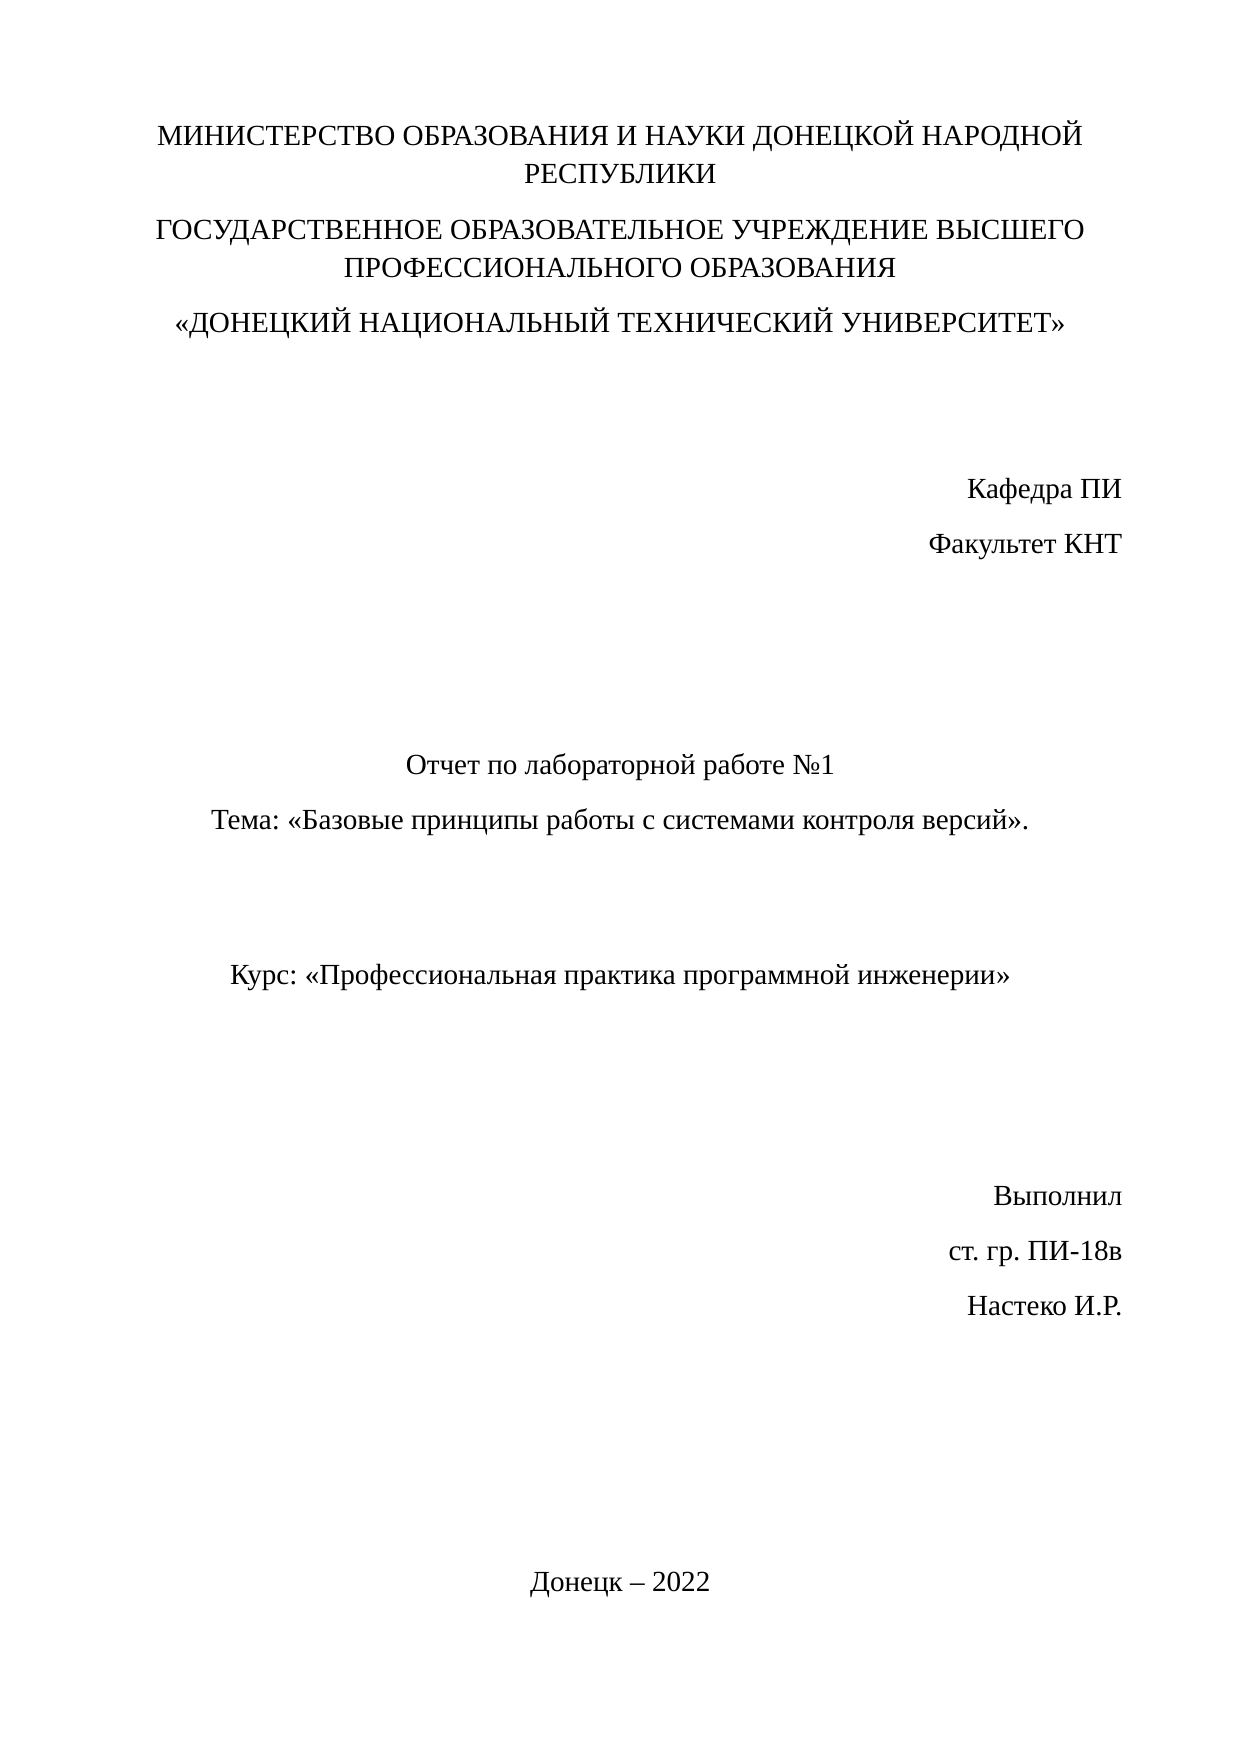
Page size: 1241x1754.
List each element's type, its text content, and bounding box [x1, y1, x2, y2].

text Тема: «Базовые принципы работы с системами контроля версий». [118, 802, 1122, 836]
text Курс: «Профессиональная практика программной инженерии» [118, 957, 1122, 991]
text Выполнил [118, 1178, 1122, 1212]
text Отчет по лабораторной работе №1 [118, 747, 1122, 781]
text Донецк – 2022 [118, 1564, 1122, 1598]
text ГОСУДАРСТВЕННОЕ ОБРАЗОВАТЕЛЬНОЕ УЧРЕЖДЕНИЕ ВЫСШЕГО ПРОФЕССИОНАЛЬНОГО ОБРАЗОВАНИЯ [118, 212, 1122, 284]
text Настеко И.Р. [118, 1288, 1122, 1322]
text МИНИСТЕРСТВО ОБРАЗОВАНИЯ И НАУКИ ДОНЕЦКОЙ НАРОДНОЙ РЕСПУБЛИКИ [118, 118, 1122, 190]
text Факультет КНТ [118, 526, 1122, 560]
text Кафедра ПИ [118, 471, 1122, 505]
text «ДОНЕЦКИЙ НАЦИОНАЛЬНЫЙ ТЕХНИЧЕСКИЙ УНИВЕРСИТЕТ» [118, 306, 1122, 339]
text ст. гр. ПИ-18в [118, 1233, 1122, 1267]
